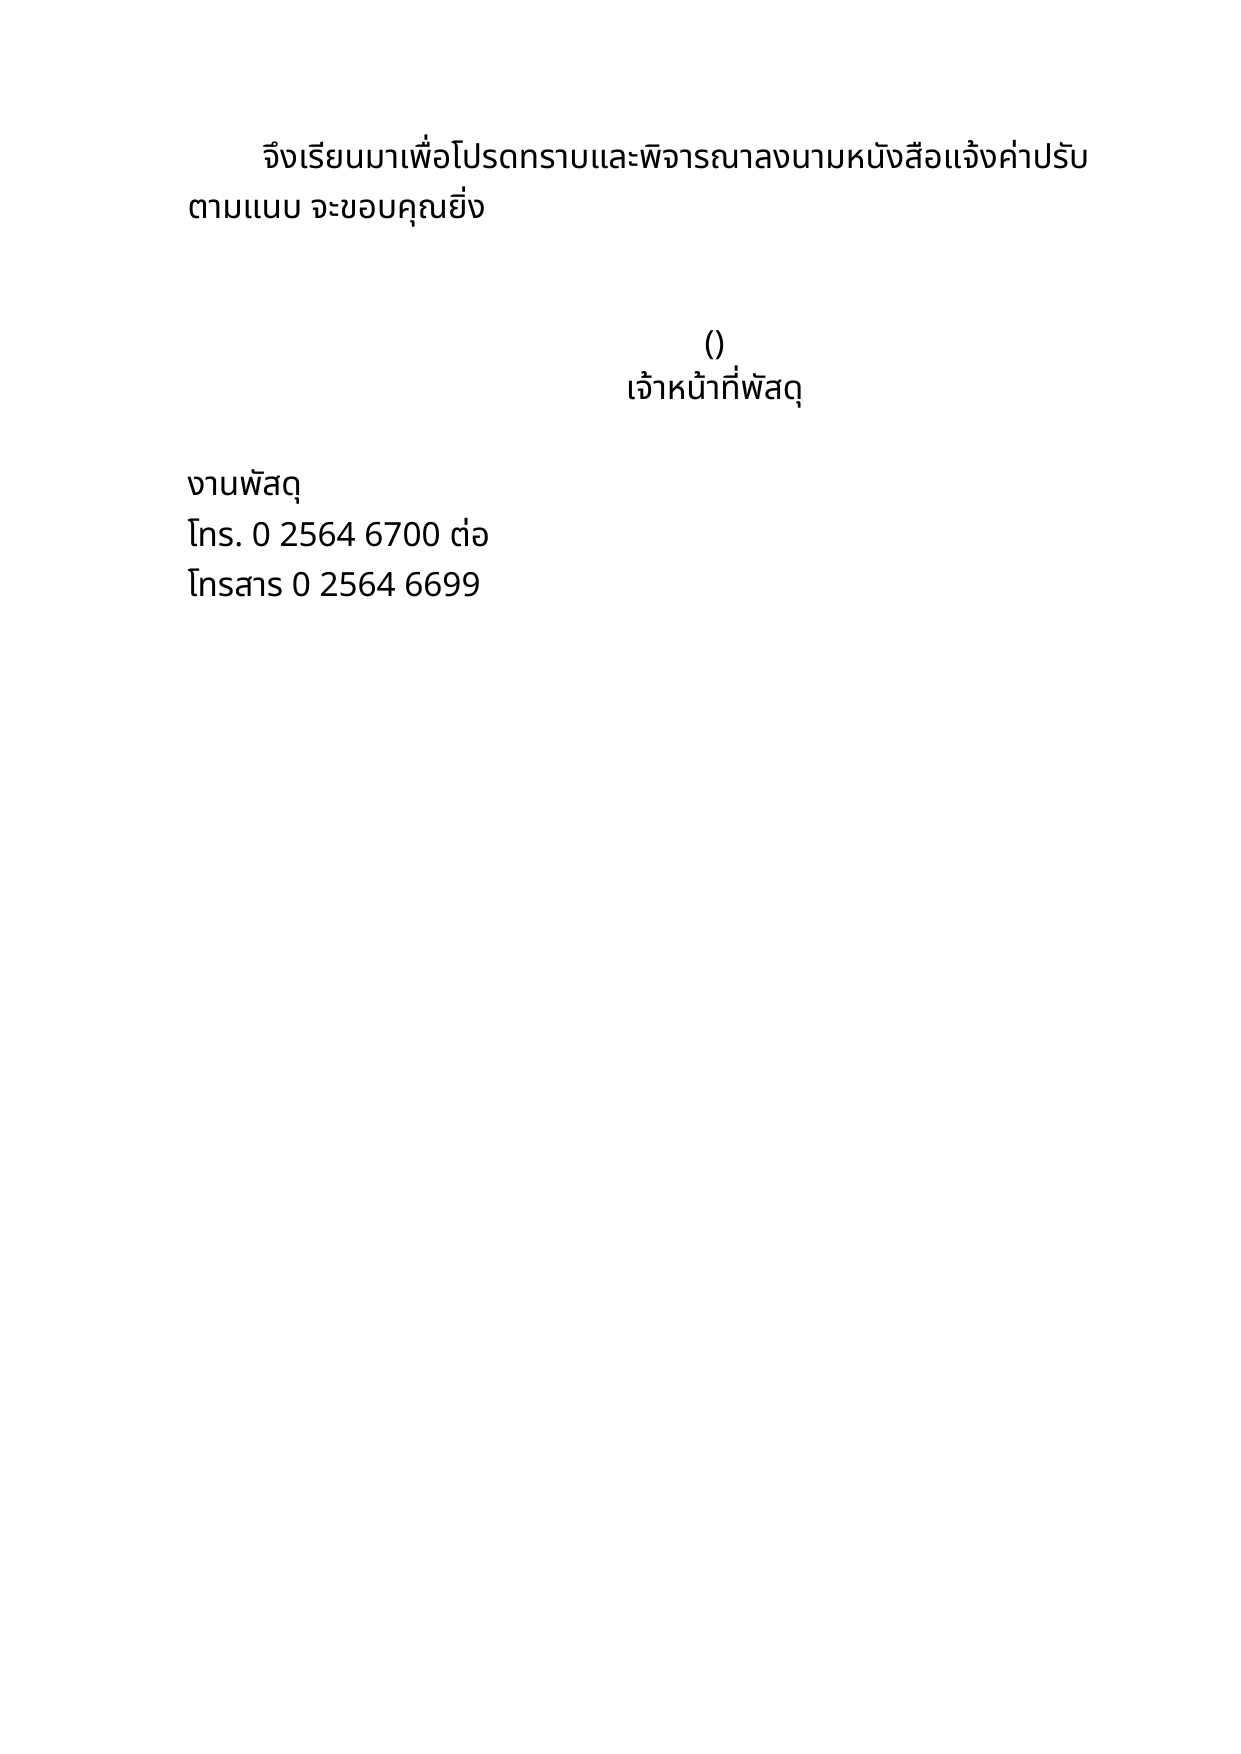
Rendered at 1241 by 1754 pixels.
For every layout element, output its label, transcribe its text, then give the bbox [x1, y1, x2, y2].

text โทร. 0 2564 6700 ต่อ [187, 511, 1090, 561]
text เจ้าหน้าที่พัสดุ [335, 364, 1094, 415]
text โทรสาร 0 2564 6699 [187, 561, 1090, 612]
text () [335, 319, 1094, 364]
text งานพัสดุ [187, 460, 1090, 511]
subtitle จึงเรียนมาเพื่อโปรดทราบและพิจารณาลงนามหนังสือแจ้งค่าปรับตามแนบ จะขอบคุณยิ่ง [187, 133, 1090, 234]
